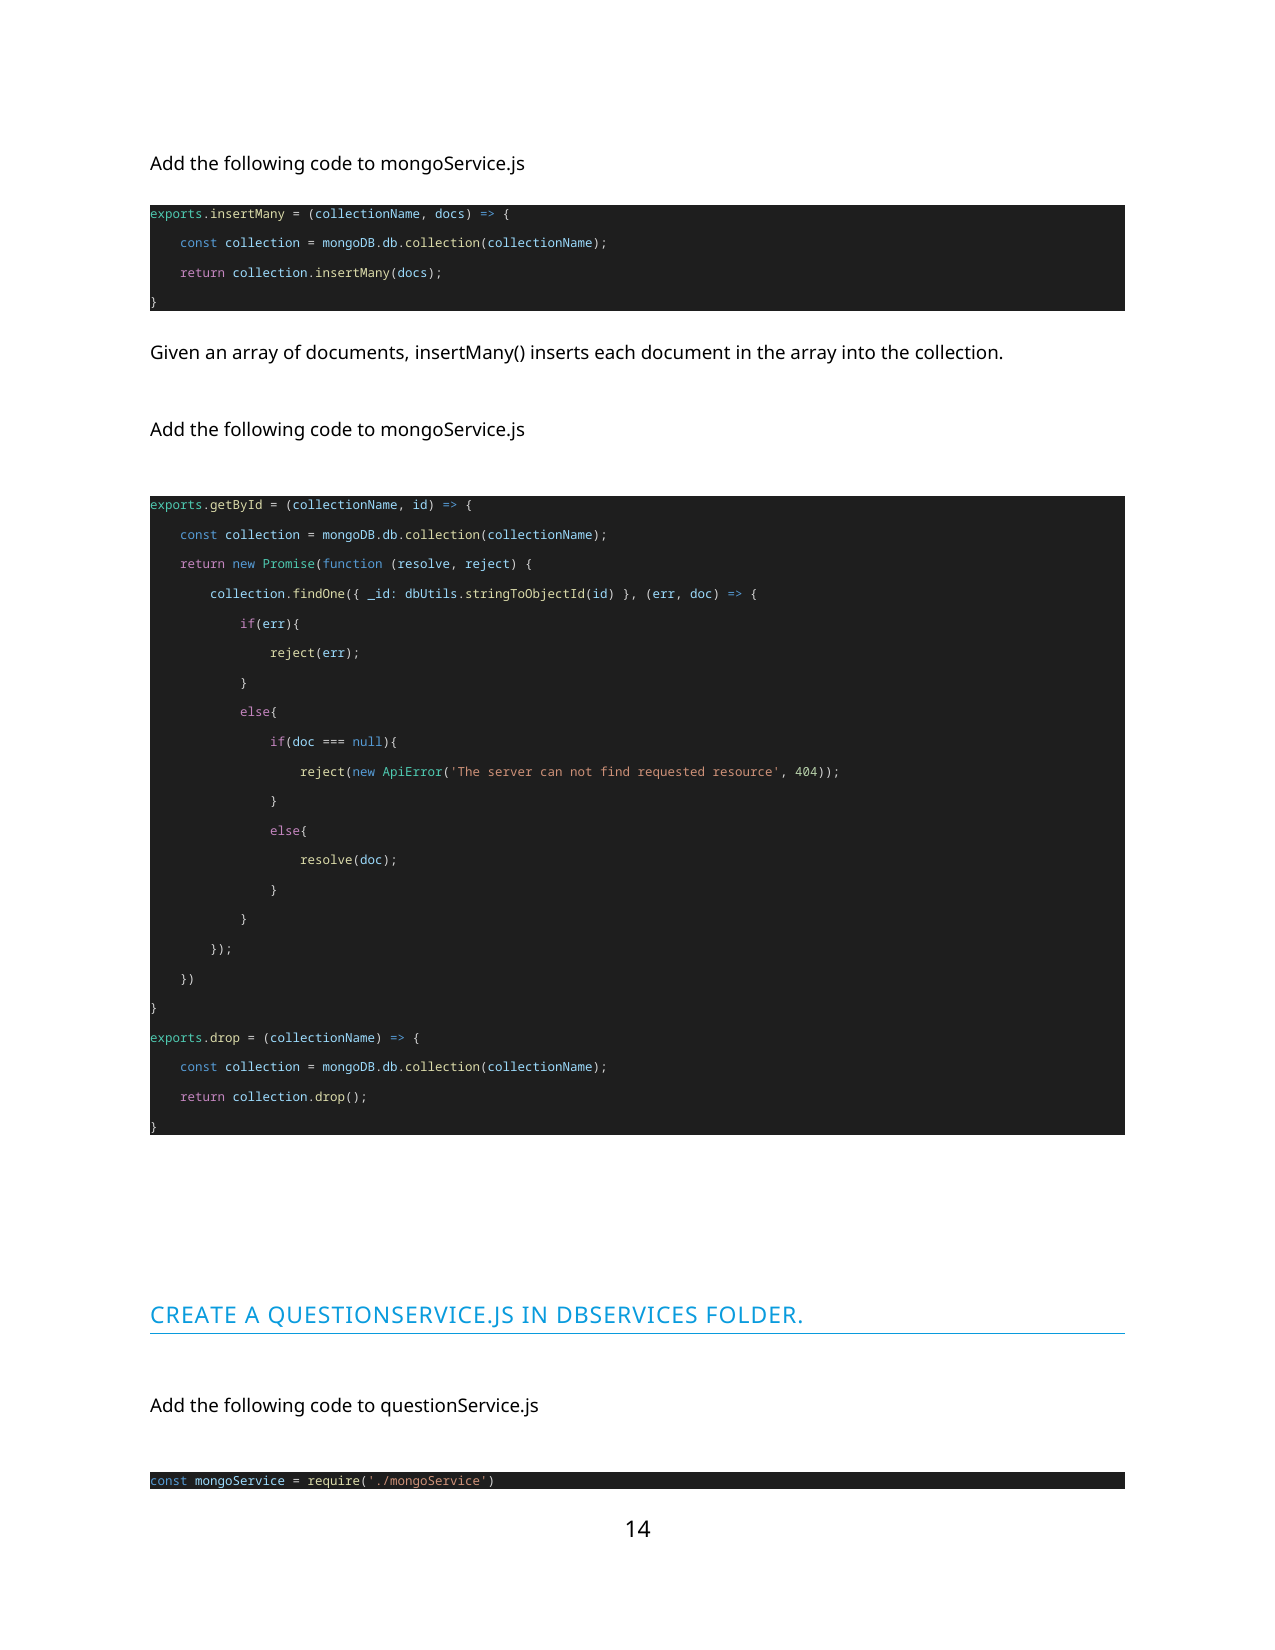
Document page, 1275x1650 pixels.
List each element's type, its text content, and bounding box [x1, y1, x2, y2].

list Add the following code to mongoService.js [150, 416, 1125, 442]
text resolve(doc); [150, 851, 1125, 868]
text return new Promise(function (resolve, reject) { [150, 556, 1125, 573]
text } [150, 293, 1125, 311]
list Add the following code to questionService.js [150, 1392, 1125, 1418]
text if(doc === null){ [150, 733, 1125, 750]
text if(err){ [150, 615, 1125, 632]
text } [150, 674, 1125, 691]
text collection.findOne({ _id: dbUtils.stringToObjectId(id) }, (err, doc) => { [150, 585, 1125, 602]
text const collection = mongoDB.db.collection(collectionName); [150, 1058, 1125, 1076]
text const mongoService = require('./mongoService') [150, 1472, 1125, 1489]
text else{ [150, 822, 1125, 839]
text } [150, 792, 1125, 809]
text exports.getById = (collectionName, id) => { [150, 496, 1125, 513]
text } [150, 911, 1125, 928]
text exports.insertMany = (collectionName, docs) => { [150, 205, 1125, 222]
text } [150, 881, 1125, 898]
text return collection.drop(); [150, 1088, 1125, 1105]
text reject(err); [150, 644, 1125, 661]
text } [150, 999, 1125, 1016]
list Add the following code to mongoService.js [150, 150, 1125, 176]
text else{ [150, 703, 1125, 721]
list Given an array of documents, insertMany() inserts each document in the array into the collection. [150, 340, 1125, 365]
text const collection = mongoDB.db.collection(collectionName); [150, 526, 1125, 543]
text const collection = mongoDB.db.collection(collectionName); [150, 234, 1125, 251]
text }) [150, 970, 1125, 987]
text } [150, 1118, 1125, 1135]
text reject(new ApiError('The server can not find requested resource', 404)); [150, 763, 1125, 780]
text }); [150, 940, 1125, 957]
text exports.drop = (collectionName) => { [150, 1029, 1125, 1046]
text return collection.insertMany(docs); [150, 264, 1125, 281]
subtitle Create a questionService.js in dbServices folder. [150, 1299, 1125, 1333]
